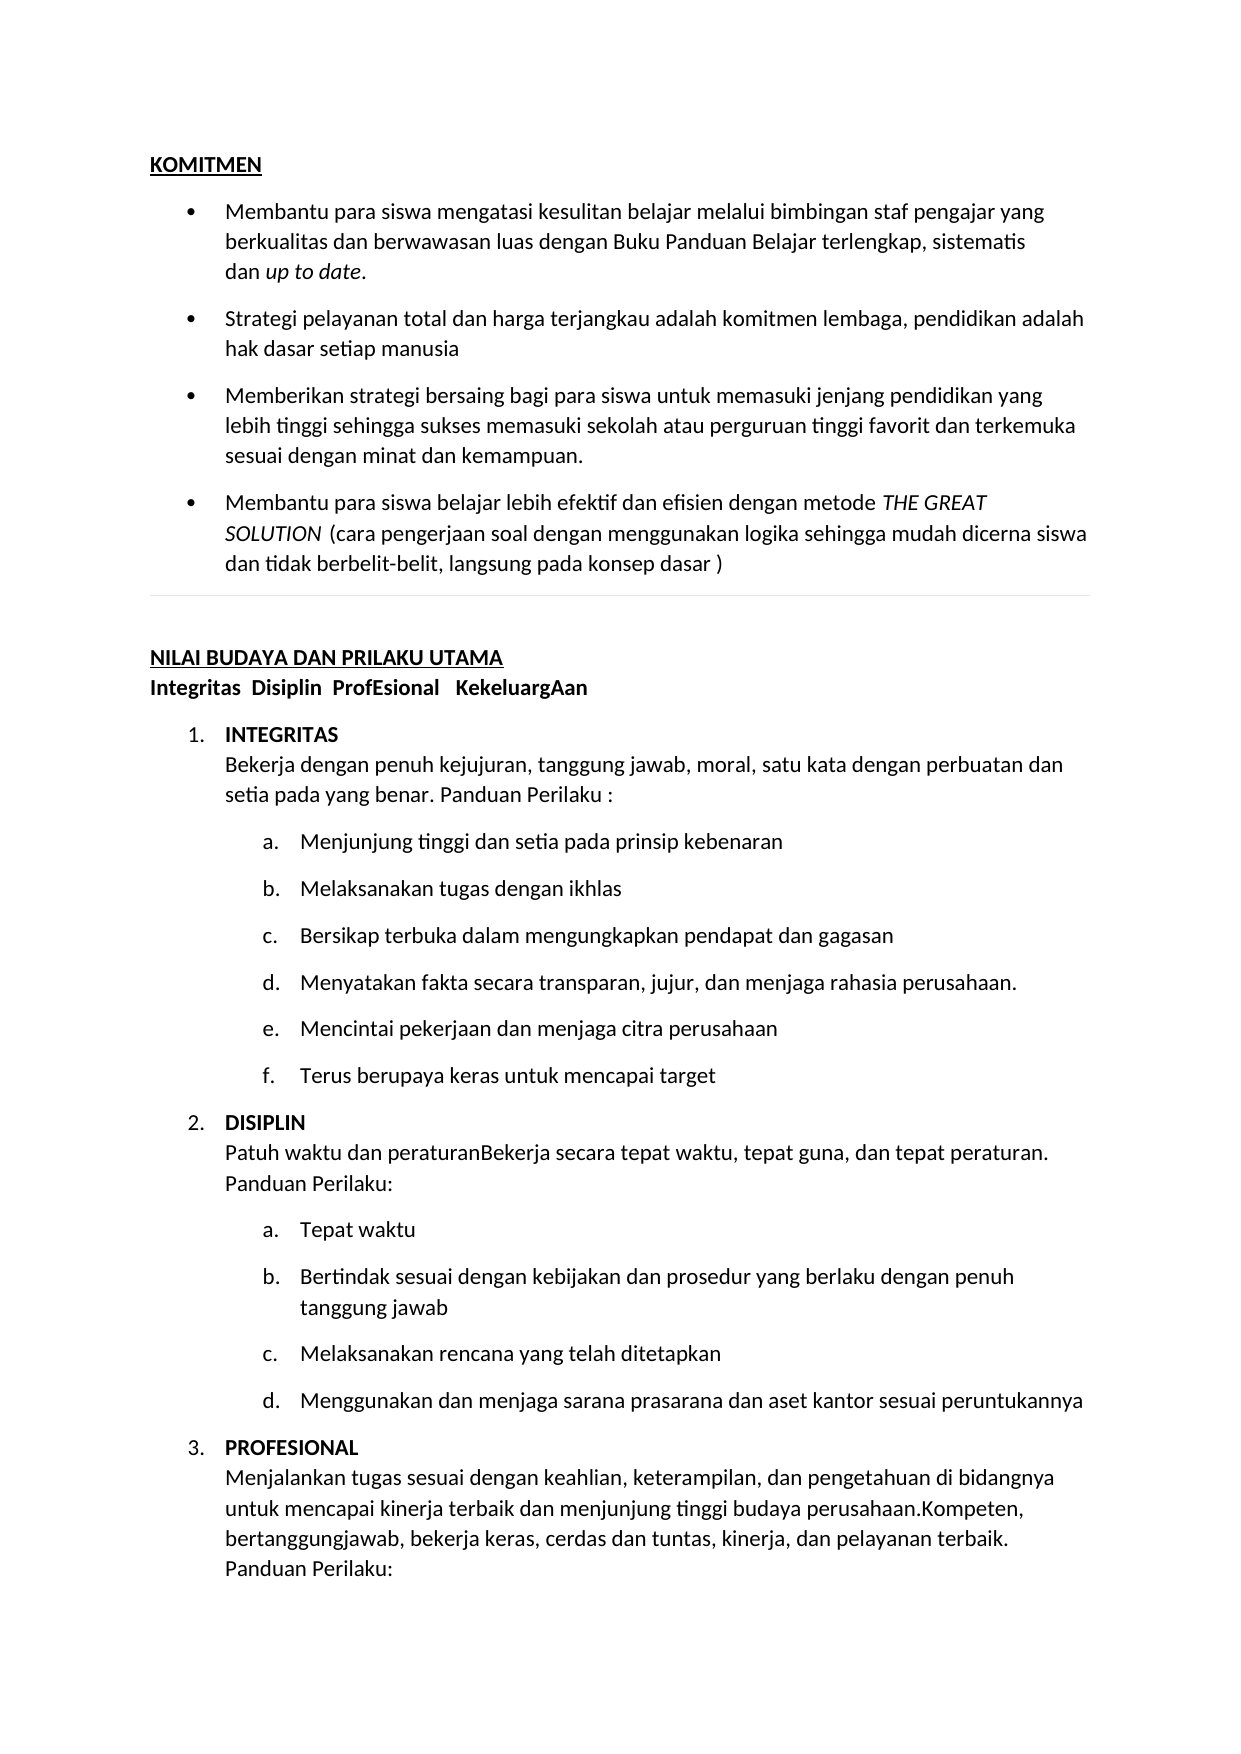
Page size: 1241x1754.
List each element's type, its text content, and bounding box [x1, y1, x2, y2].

list Menyatakan fakta secara transparan, jujur, dan menjaga rahasia perusahaan. [262, 968, 1090, 996]
list Mencintai pekerjaan dan menjaga citra perusahaan [262, 1014, 1090, 1043]
list Strategi pelayanan total dan harga terjangkau adalah komitmen lembaga, pendidikan adalah hak dasar setiap manusia [187, 304, 1090, 362]
list Memberikan strategi bersaing bagi para siswa untuk memasuki jenjang pendidikan yang lebih tinggi sehingga sukses memasuki sekolah atau perguruan tinggi favorit dan terkemuka sesuai dengan minat dan kemampuan. [187, 381, 1090, 470]
list Tepat waktu [262, 1216, 1090, 1244]
list Melaksanakan tugas dengan ikhlas [262, 874, 1090, 902]
text NILAI BUDAYA DAN PRILAKU UTAMA Integritas Disiplin ProfEsional KekeluargAan [150, 643, 1090, 701]
list Terus berupaya keras untuk mencapai target [262, 1061, 1090, 1089]
text KOMITMEN [150, 150, 1090, 178]
list Bertindak sesuai dengan kebijakan dan prosedur yang berlaku dengan penuh tanggung jawab [262, 1262, 1090, 1321]
list Melaksanakan rencana yang telah ditetapkan [262, 1339, 1090, 1368]
list Bersikap terbuka dalam mengungkapkan pendapat dan gagasan [262, 921, 1090, 949]
list Menjunjung tinggi dan setia pada prinsip kebenaran [262, 827, 1090, 855]
list DISIPLIN Patuh waktu dan peraturanBekerja secara tepat waktu, tepat guna, dan tepat peraturan. Panduan Perilaku: [187, 1108, 1090, 1197]
list Membantu para siswa mengatasi kesulitan belajar melalui bimbingan staf pengajar yang berkualitas dan berwawasan luas dengan Buku Panduan Belajar terlengkap, sistematis dan up to date. [187, 197, 1090, 285]
list INTEGRITAS Bekerja dengan penuh kejujuran, tanggung jawab, moral, satu kata dengan perbuatan dan setia pada yang benar. Panduan Perilaku : [187, 720, 1090, 808]
list Membantu para siswa belajar lebih efektif dan efisien dengan metode THE GREAT SOLUTION (cara pengerjaan soal dengan menggunakan logika sehingga mudah dicerna siswa dan tidak berbelit-belit, langsung pada konsep dasar ) [187, 488, 1090, 577]
list PROFESIONAL Menjalankan tugas sesuai dengan keahlian, keterampilan, dan pengetahuan di bidangnya untuk mencapai kinerja terbaik dan menjunjung tinggi budaya perusahaan.Kompeten, bertanggungjawab, bekerja keras, cerdas dan tuntas, kinerja, dan pelayanan terbaik. Panduan Perilaku: [187, 1433, 1090, 1582]
list Menggunakan dan menjaga sarana prasarana dan aset kantor sesuai peruntukannya [262, 1386, 1090, 1414]
